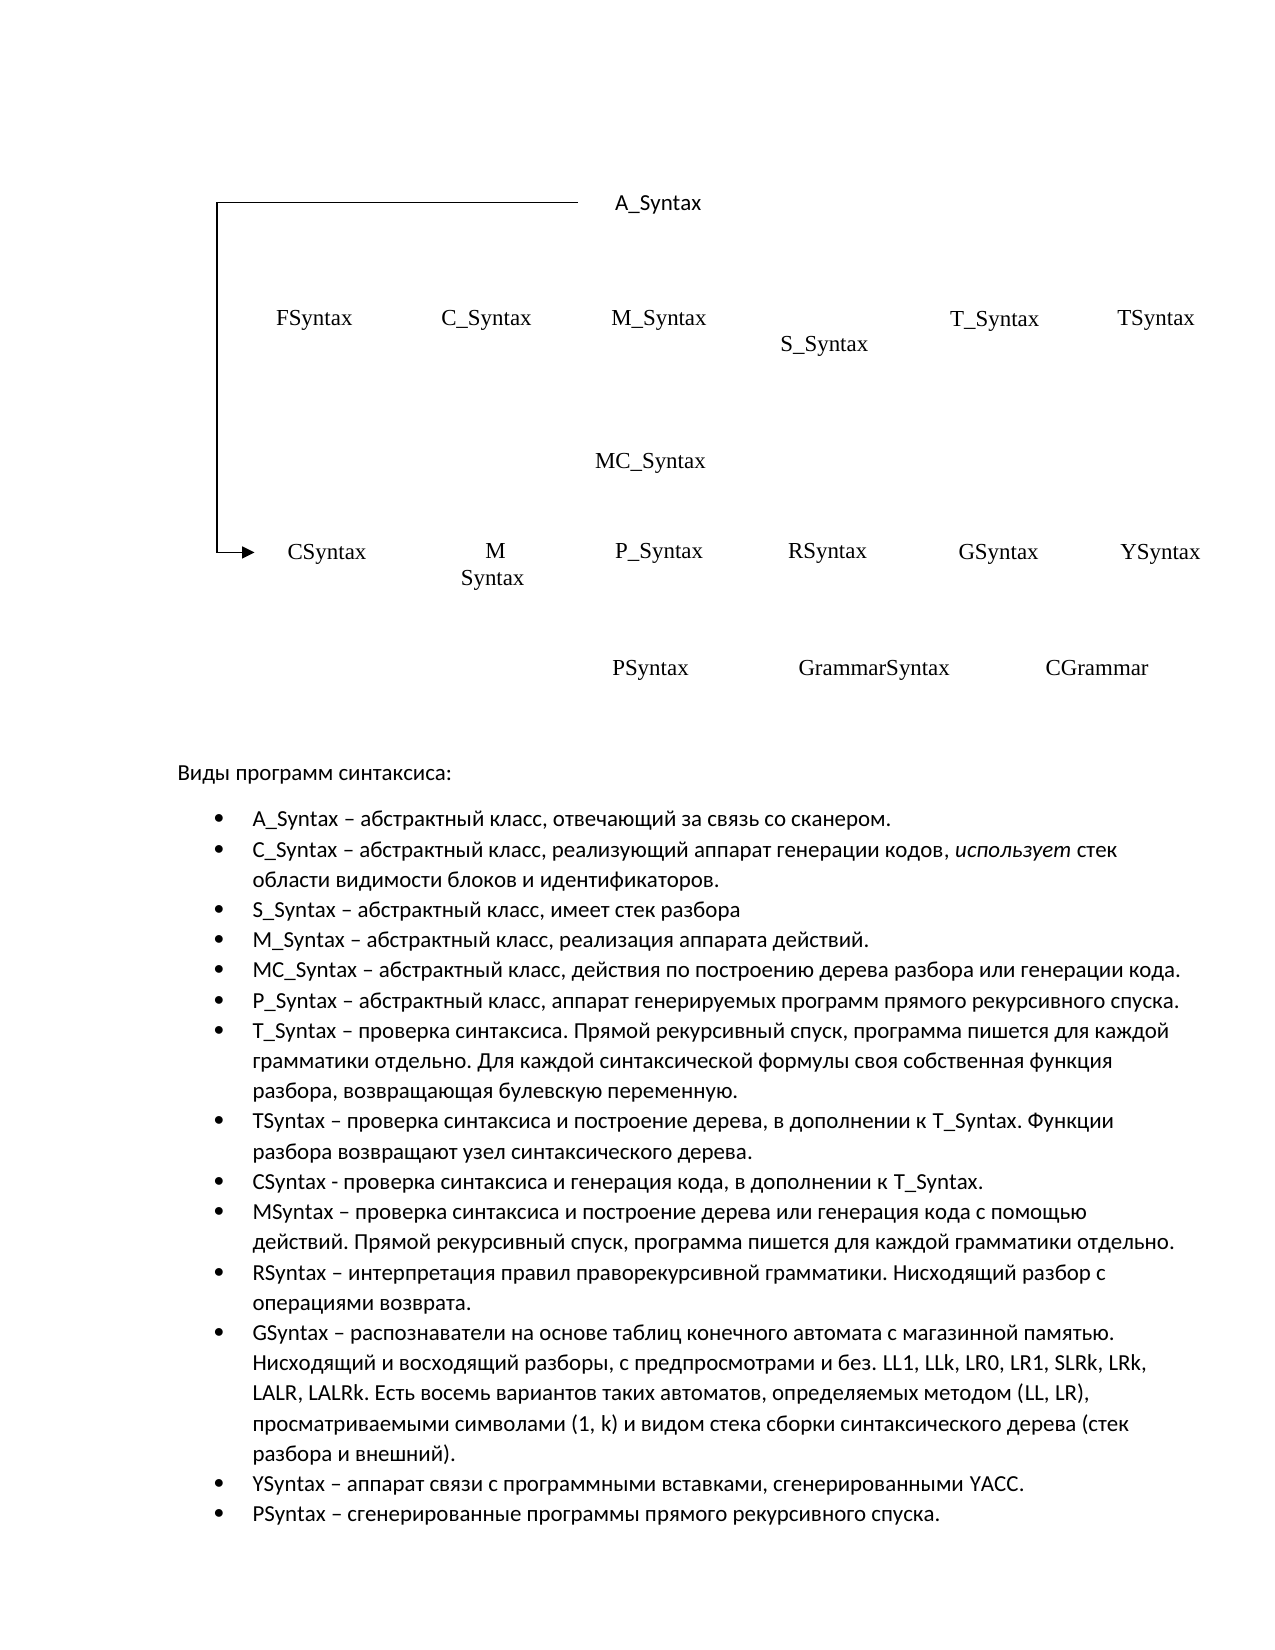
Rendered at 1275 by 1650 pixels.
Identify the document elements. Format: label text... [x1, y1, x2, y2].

list S_Syntax – абстрактный класс, имеет стек разбора [215, 895, 1186, 923]
list T_Syntax – проверка синтаксиса. Прямой рекурсивный спуск, программа пишется для каждой грамматики отдельно. Для каждой синтаксической формулы своя собственная функция разбора, возвращающая булевскую переменную. [215, 1016, 1186, 1104]
list CSyntax - проверка синтаксиса и генерация кода, в дополнении к T_Syntax. [215, 1167, 1186, 1195]
list PSyntax – сгенерированные программы прямого рекурсивного спуска. [215, 1499, 1186, 1527]
list M_Syntax – абстрактный класс, реализация аппарата действий. [215, 925, 1186, 953]
text Виды программ синтаксиса: [177, 758, 1186, 786]
list GSyntax – распознаватели на основе таблиц конечного автомата с магазинной памятью. Нисходящий и восходящий разборы, с предпросмотрами и без. LL1, LLk, LR0, LR1, SLRk, LRk, LALR, LALRk. Есть восемь вариантов таких автоматов, определяемых методом (LL, LR), просматриваемыми символами (1, k) и видом стека сборки синтаксического дерева (стек разбора и внешний). [215, 1318, 1186, 1467]
list MSyntax – проверка синтаксиса и построение дерева или генерация кода с помощью действий. Прямой рекурсивный спуск, программа пишется для каждой грамматики отдельно. [215, 1197, 1186, 1256]
list C_Syntax – абстрактный класс, реализующий аппарат генерации кодов, использует стек области видимости блоков и идентификаторов. [215, 835, 1186, 893]
list A_Syntax – абстрактный класс, отвечающий за связь со сканером. [215, 804, 1186, 833]
list RSyntax – интерпретация правил праворекурсивной грамматики. Нисходящий разбор с операциями возврата. [215, 1258, 1186, 1316]
list P_Syntax – абстрактный класс, аппарат генерируемых программ прямого рекурсивного спуска. [215, 986, 1186, 1014]
list TSyntax – проверка синтаксиса и построение дерева, в дополнении к T_Syntax. Функции разбора возвращают узел синтаксического дерева. [215, 1107, 1186, 1165]
list MC_Syntax – абстрактный класс, действия по построению дерева разбора или генерации кода. [215, 956, 1186, 984]
list YSyntax – аппарат связи с программными вставками, сгенерированными YACC. [215, 1469, 1186, 1497]
